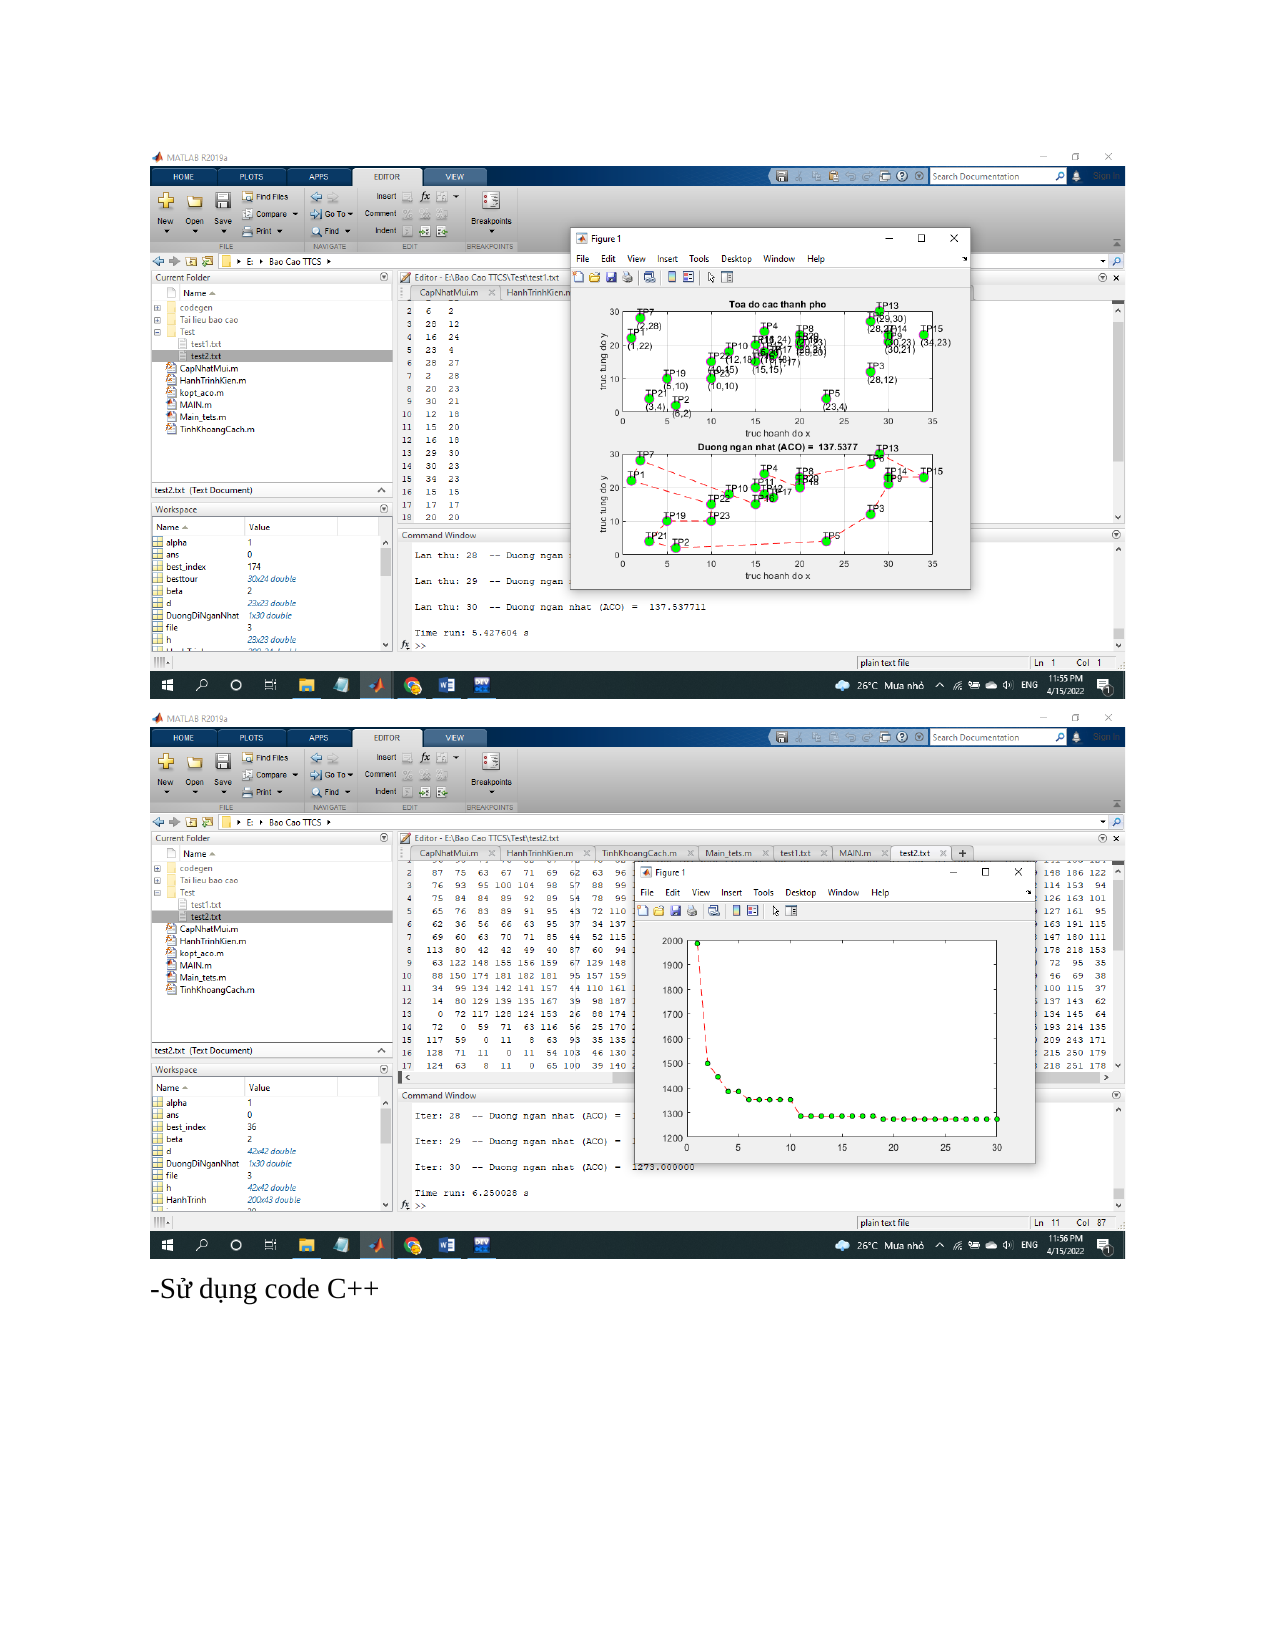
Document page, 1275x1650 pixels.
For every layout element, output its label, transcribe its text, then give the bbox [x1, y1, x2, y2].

picture [150, 710, 1125, 1259]
picture [150, 150, 1125, 699]
text -Sử dụng code C++ [150, 1271, 1125, 1305]
